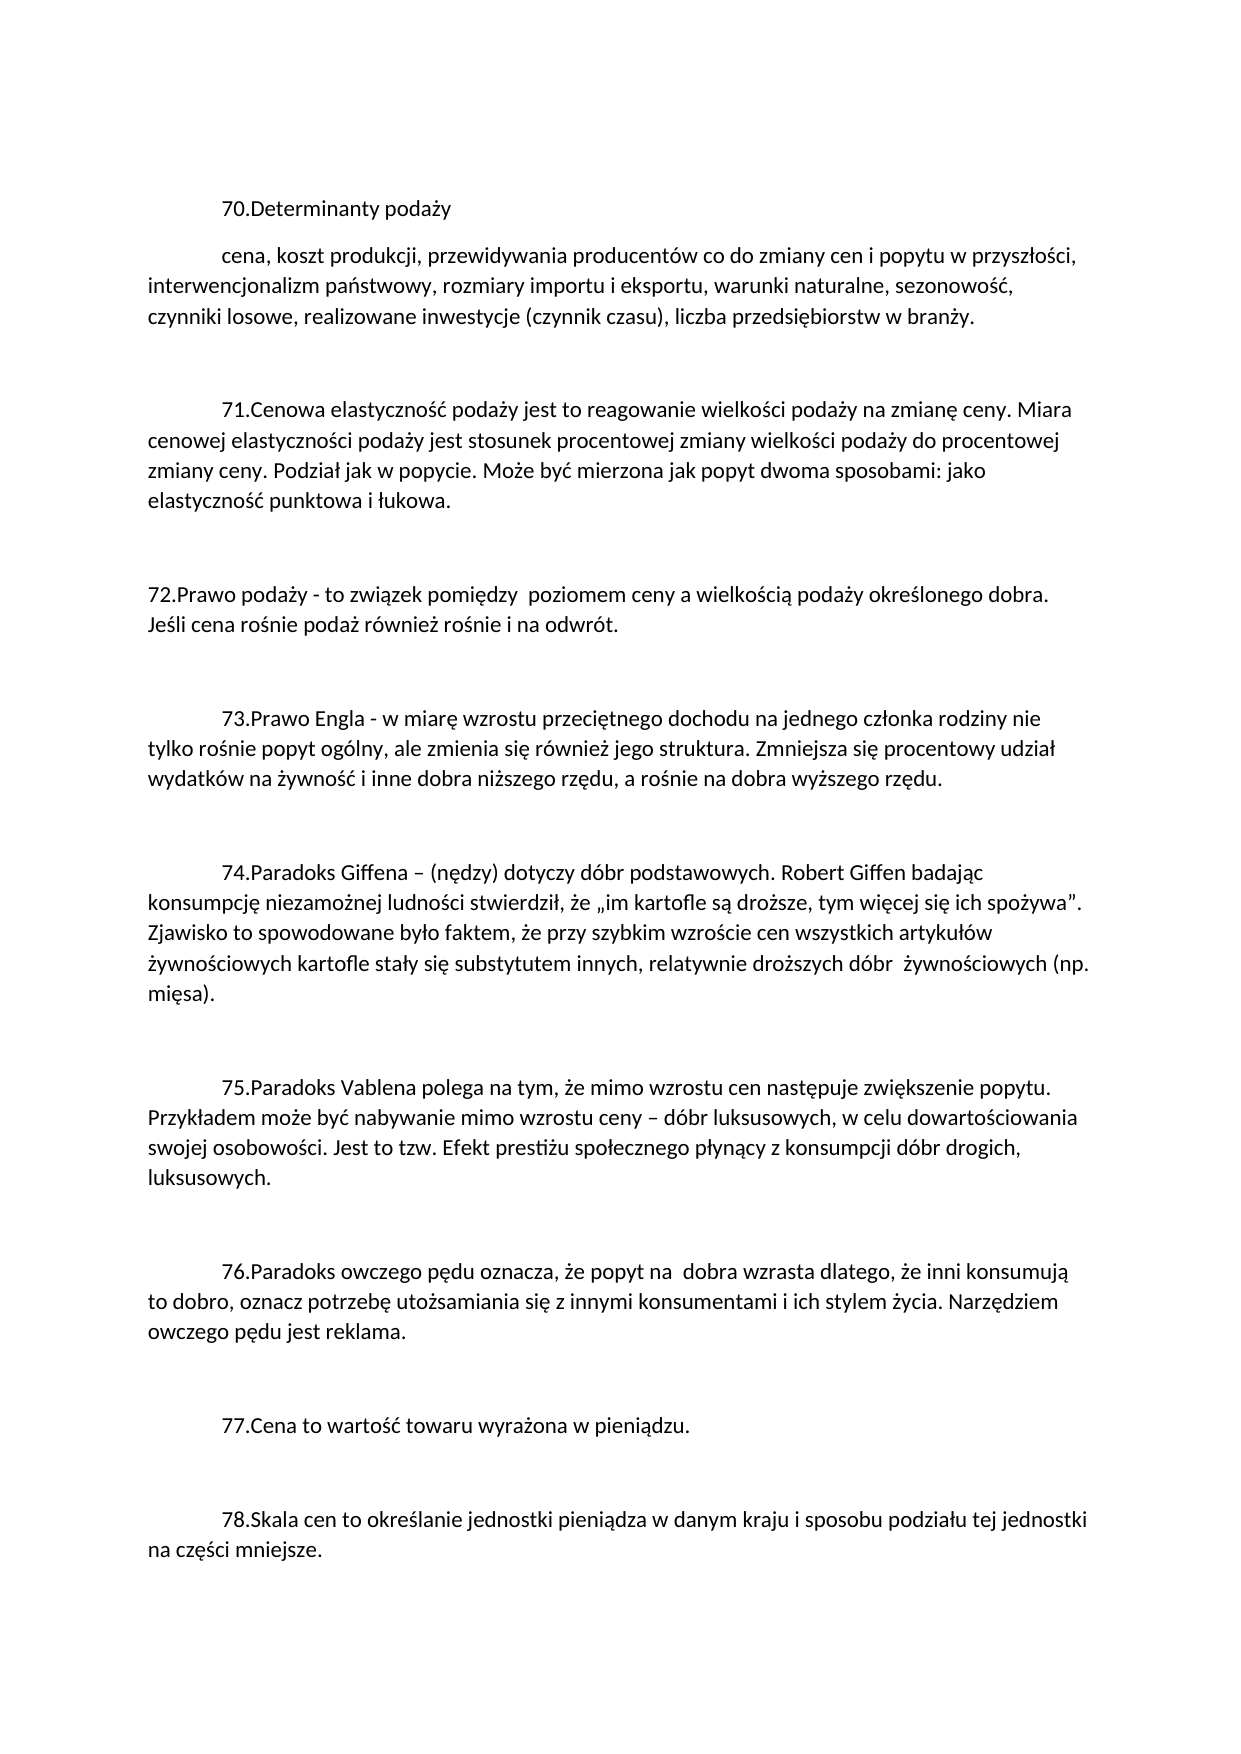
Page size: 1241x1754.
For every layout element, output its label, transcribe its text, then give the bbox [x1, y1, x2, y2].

text 70.Determinanty podaży [148, 194, 1093, 222]
text 71.Cenowa elastyczność podaży jest to reagowanie wielkości podaży na zmianę ceny. Miara cenowej elastyczności podaży jest stosunek procentowej zmiany wielkości podaży do procentowej zmiany ceny. Podział jak w popycie. Może być mierzona jak popyt dwoma sposobami: jako elastyczność punktowa i łukowa. [148, 396, 1093, 514]
text 73.Prawo Engla - w miarę wzrostu przeciętnego dochodu na jednego członka rodziny nie tylko rośnie popyt ogólny, ale zmienia się również jego struktura. Zmniejsza się procentowy udział wydatków na żywność i inne dobra niższego rzędu, a rośnie na dobra wyższego rzędu. [148, 704, 1093, 792]
text 74.Paradoks Giffena – (nędzy) dotyczy dóbr podstawowych. Robert Giffen badając konsumpcję niezamożnej ludności stwierdził, że „im kartofle są droższe, tym więcej się ich spożywa”. Zjawisko to spowodowane było faktem, że przy szybkim wzroście cen wszystkich artykułów żywnościowych kartofle stały się substytutem innych, relatywnie droższych dóbr żywnościowych (np. mięsa). [148, 858, 1093, 1007]
text 76.Paradoks owczego pędu oznacza, że popyt na dobra wzrasta dlatego, że inni konsumują to dobro, oznacz potrzebę utożsamiania się z innymi konsumentami i ich stylem życia. Narzędziem owczego pędu jest reklama. [148, 1257, 1093, 1345]
text 78.Skala cen to określanie jednostki pieniądza w danym kraju i sposobu podziału tej jednostki na części mniejsze. [148, 1505, 1093, 1563]
text 77.Cena to wartość towaru wyrażona w pieniądzu. [148, 1411, 1093, 1439]
text 72.Prawo podaży - to związek pomiędzy poziomem ceny a wielkością podaży określonego dobra. Jeśli cena rośnie podaż również rośnie i na odwrót. [148, 580, 1093, 638]
text 75.Paradoks Vablena polega na tym, że mimo wzrostu cen następuje zwiększenie popytu. Przykładem może być nabywanie mimo wzrostu ceny – dóbr luksusowych, w celu dowartościowania swojej osobowości. Jest to tzw. Efekt prestiżu społecznego płynący z konsumpcji dóbr drogich, luksusowych. [148, 1073, 1093, 1191]
text cena, koszt produkcji, przewidywania producentów co do zmiany cen i popytu w przyszłości, interwencjonalizm państwowy, rozmiary importu i eksportu, warunki naturalne, sezonowość, czynniki losowe, realizowane inwestycje (czynnik czasu), liczba przedsiębiorstw w branży. [148, 241, 1093, 330]
